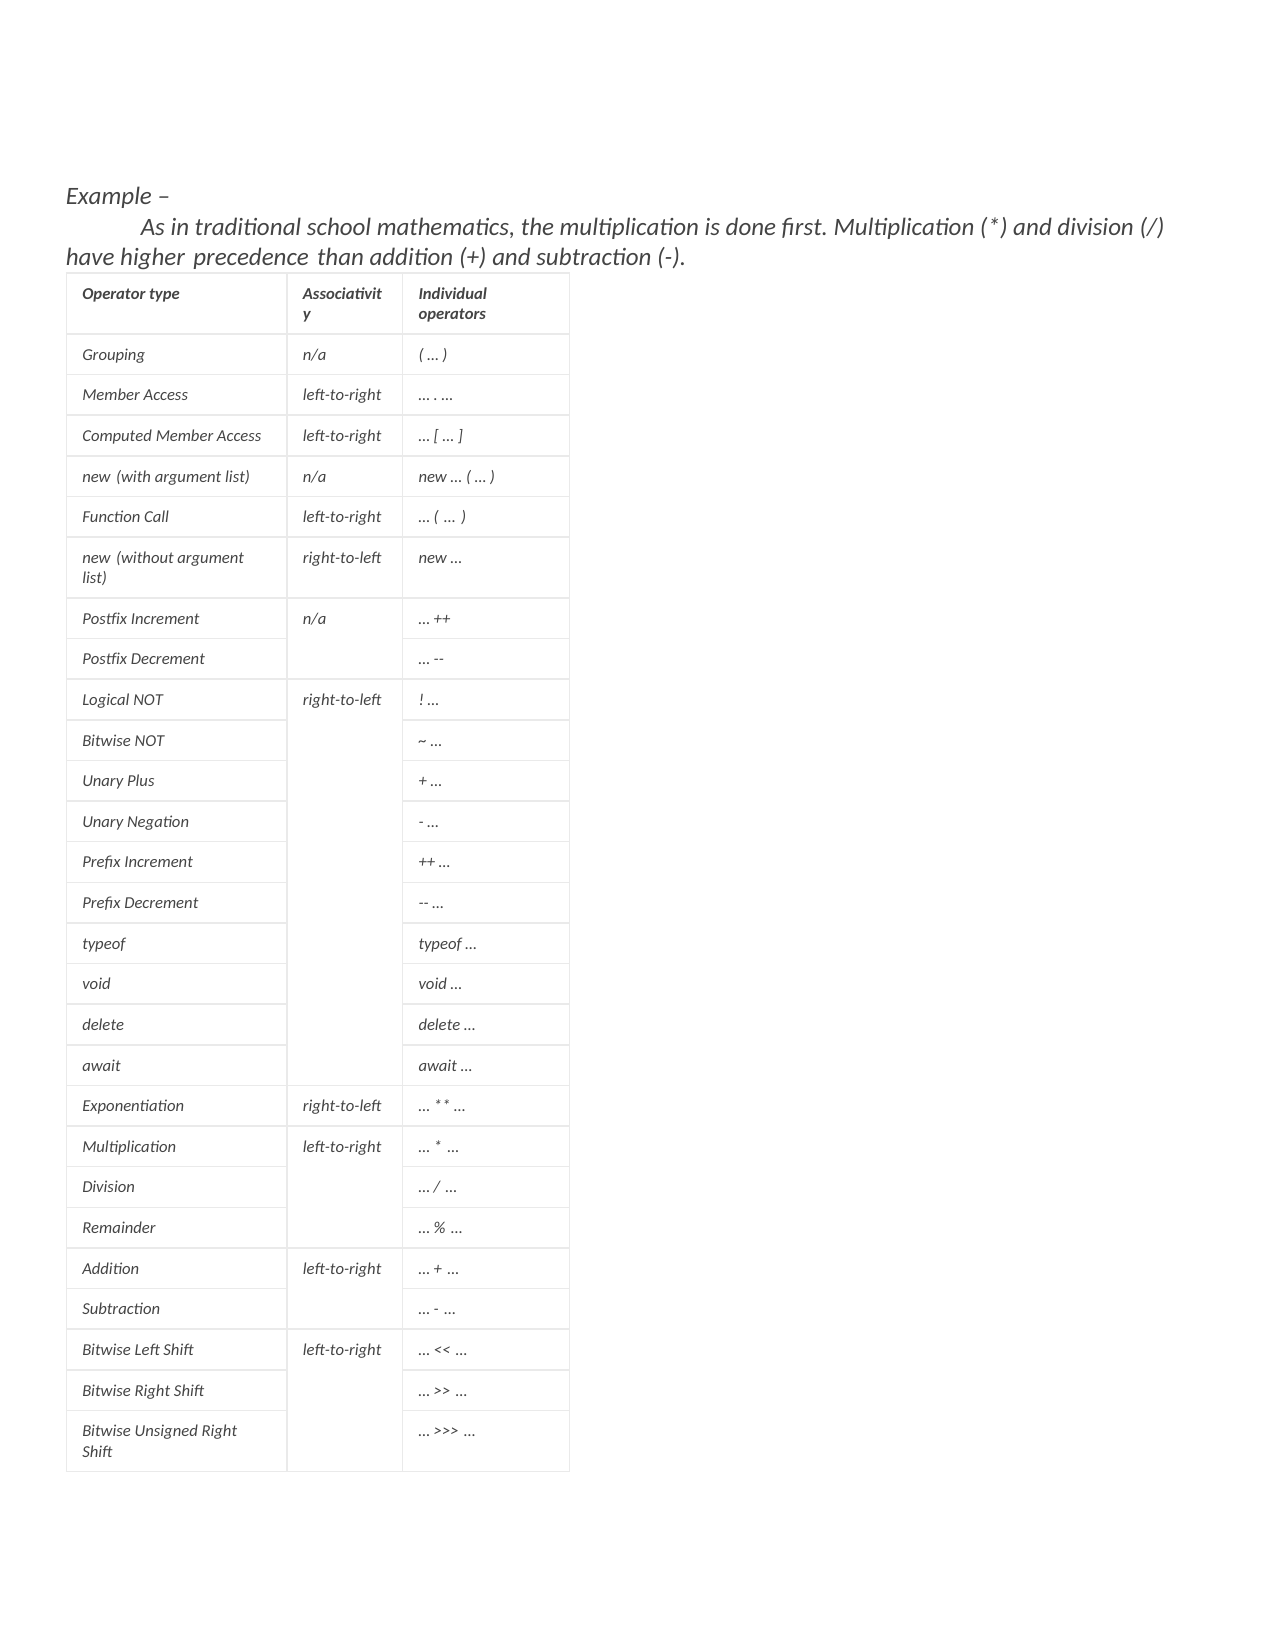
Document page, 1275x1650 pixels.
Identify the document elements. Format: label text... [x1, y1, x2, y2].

table_cell ++ … [403, 842, 569, 881]
table_cell void … [403, 964, 569, 1003]
table_cell - … [403, 802, 569, 841]
table_cell n/a [288, 335, 402, 374]
table_cell new … ( … ) [403, 457, 569, 496]
table_cell … >>> … [403, 1411, 569, 1471]
table_cell typeof … [403, 924, 569, 963]
table_cell … ** … [403, 1086, 569, 1125]
table_cell delete [67, 1005, 286, 1044]
table_cell new (with argument list) [67, 457, 286, 496]
table_cell … * … [403, 1127, 569, 1166]
table_header Individual operators [403, 274, 569, 333]
table_cell left-to-right [288, 1249, 402, 1328]
table_cell ~ … [403, 721, 569, 759]
table_cell n/a [288, 457, 402, 496]
table_cell left-to-right [288, 1330, 402, 1471]
text As in traditional school mathematics, the multiplication is done first. Multiplication (*) and division (/) have higher precedence than addition (+) and subtraction (-). [66, 211, 1219, 272]
table_cell Addition [67, 1249, 286, 1288]
table_cell Bitwise NOT [67, 721, 286, 759]
table_cell n/a [288, 599, 402, 678]
table_cell Exponentiation [67, 1086, 286, 1125]
table_cell Unary Negation [67, 802, 286, 841]
table_cell right-to-left [288, 538, 402, 597]
table_cell Bitwise Right Shift [67, 1371, 286, 1409]
table_cell Bitwise Unsigned Right Shift [67, 1411, 286, 1471]
table_cell … [ … ] [403, 416, 569, 455]
table_cell left-to-right [288, 375, 402, 414]
table_cell new … [403, 538, 569, 597]
table_cell … ( … ) [403, 497, 569, 536]
table_cell right-to-left [288, 680, 402, 1084]
table_cell await … [403, 1046, 569, 1084]
table_cell Prefix Increment [67, 842, 286, 881]
table_header Operator type [67, 274, 286, 333]
table_cell Division [67, 1167, 286, 1206]
table_cell Remainder [67, 1208, 286, 1247]
table_cell Postfix Increment [67, 599, 286, 638]
table_cell ! … [403, 680, 569, 719]
table_cell … ++ [403, 599, 569, 638]
table_cell … / … [403, 1167, 569, 1206]
table_cell Multiplication [67, 1127, 286, 1166]
table_cell Postfix Decrement [67, 639, 286, 678]
table_cell … -- [403, 639, 569, 678]
table_cell … << … [403, 1330, 569, 1369]
table_cell Member Access [67, 375, 286, 414]
table_cell typeof [67, 924, 286, 963]
table_cell Unary Plus [67, 761, 286, 800]
table_cell left-to-right [288, 416, 402, 455]
table_cell Function Call [67, 497, 286, 536]
table_cell ( … ) [403, 335, 569, 374]
table_header Associativity [288, 274, 402, 333]
table_cell left-to-right [288, 1127, 402, 1247]
table_cell … + … [403, 1249, 569, 1288]
table_cell … . … [403, 375, 569, 414]
table_cell + … [403, 761, 569, 800]
table_cell Subtraction [67, 1289, 286, 1328]
table_cell -- … [403, 883, 569, 922]
table_cell … - … [403, 1289, 569, 1328]
table_cell … >> … [403, 1371, 569, 1409]
table_cell await [67, 1046, 286, 1084]
table_cell new (without argument list) [67, 538, 286, 597]
table_cell … % … [403, 1208, 569, 1247]
table_cell Bitwise Left Shift [67, 1330, 286, 1369]
table_cell right-to-left [288, 1086, 402, 1125]
text Example – [66, 181, 1219, 211]
table_cell delete … [403, 1005, 569, 1044]
table_cell void [67, 964, 286, 1003]
table_cell Logical NOT [67, 680, 286, 719]
table_cell left-to-right [288, 497, 402, 536]
table_cell Prefix Decrement [67, 883, 286, 922]
table_cell Grouping [67, 335, 286, 374]
table_cell Computed Member Access [67, 416, 286, 455]
